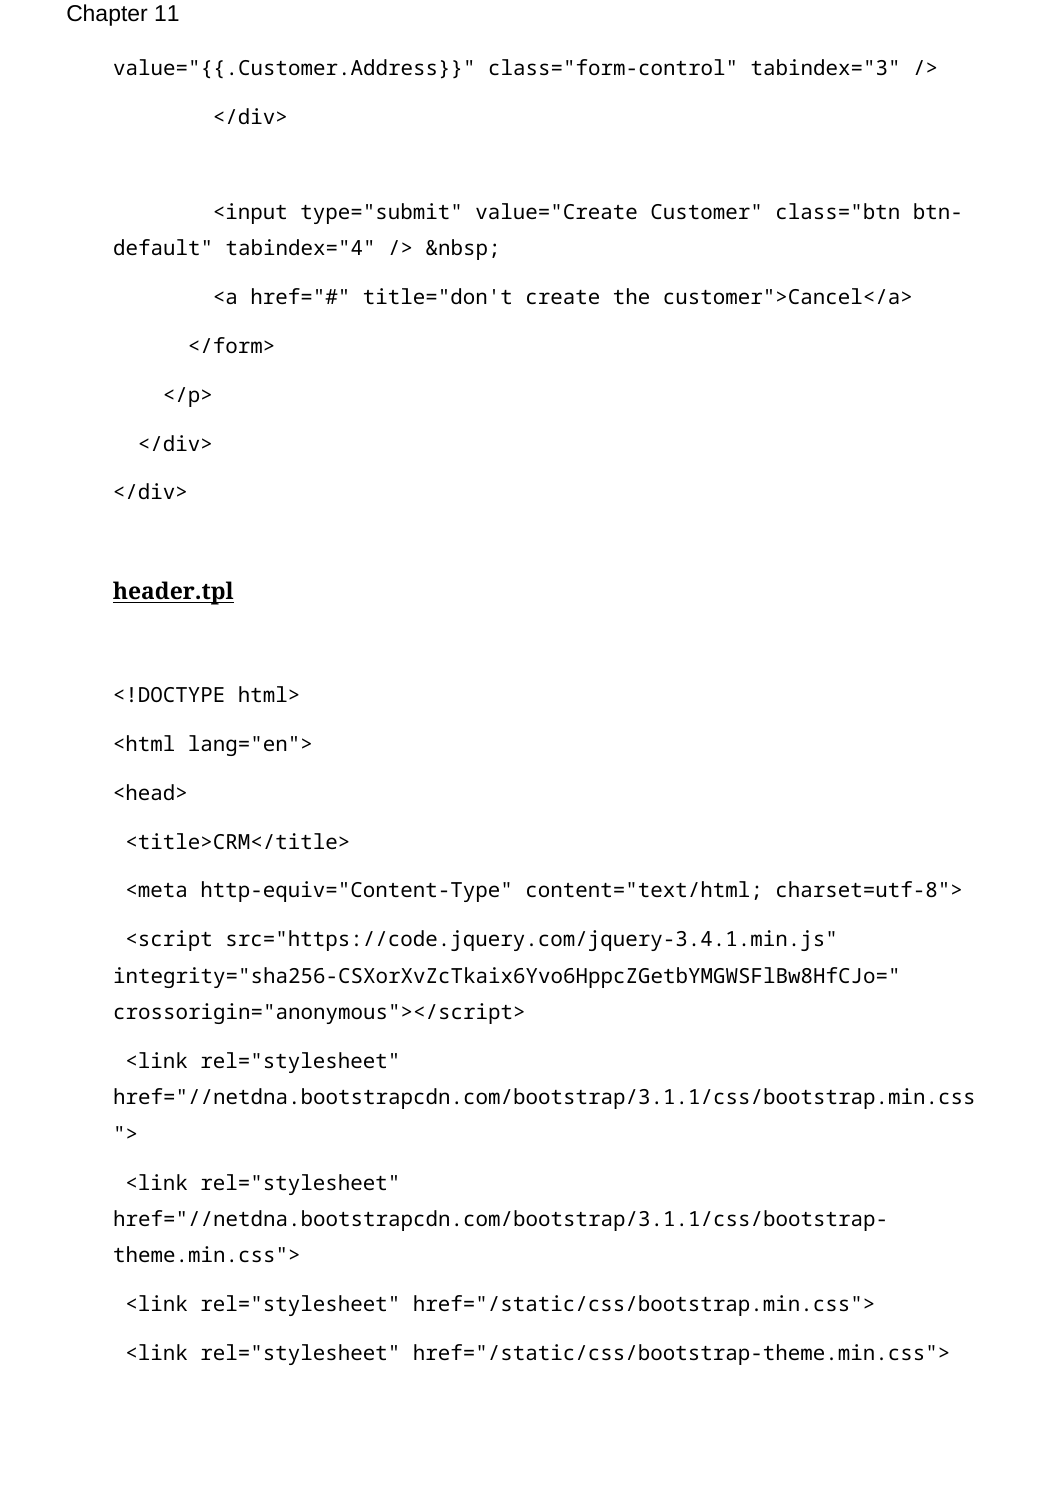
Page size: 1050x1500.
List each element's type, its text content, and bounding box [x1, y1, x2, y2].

text <link rel="stylesheet" href="//netdna.bootstrapcdn.com/bootstrap/3.1.1/css/bootstrap-theme.min.css"> [113, 1168, 981, 1269]
text </div> [113, 102, 981, 130]
text </p> [113, 380, 981, 408]
text <head> [113, 778, 981, 806]
text <meta http-equiv="Content-Type" content="text/html; charset=utf-8"> [113, 876, 981, 904]
text <script src="https://code.jquery.com/jquery-3.4.1.min.js" integrity="sha256-CSXorXvZcTkaix6Yvo6HppcZGetbYMGWSFlBw8HfCJo=" crossorigin="anonymous"></script> [113, 924, 981, 1026]
text </form> [113, 331, 981, 359]
text </div> [113, 429, 981, 457]
text <link rel="stylesheet" href="/static/css/bootstrap.min.css"> [113, 1289, 981, 1318]
text <link rel="stylesheet" href="//netdna.bootstrapcdn.com/bootstrap/3.1.1/css/bootstrap.min.css"> [113, 1046, 981, 1147]
text <a href="#" title="don't create the customer">Cancel</a> [113, 282, 981, 311]
text <title>CRM</title> [113, 827, 981, 855]
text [113, 53, 981, 81]
text </div> [113, 477, 981, 506]
text header.tpl [113, 575, 981, 606]
text <html lang="en"> [113, 729, 981, 757]
text <input type="submit" value="Create Customer" class="btn btn-default" tabindex="4" /> &nbsp; [113, 197, 981, 262]
text <link rel="stylesheet" href="/static/css/bootstrap-theme.min.css"> [113, 1338, 981, 1366]
text <!DOCTYPE html> [113, 680, 981, 709]
